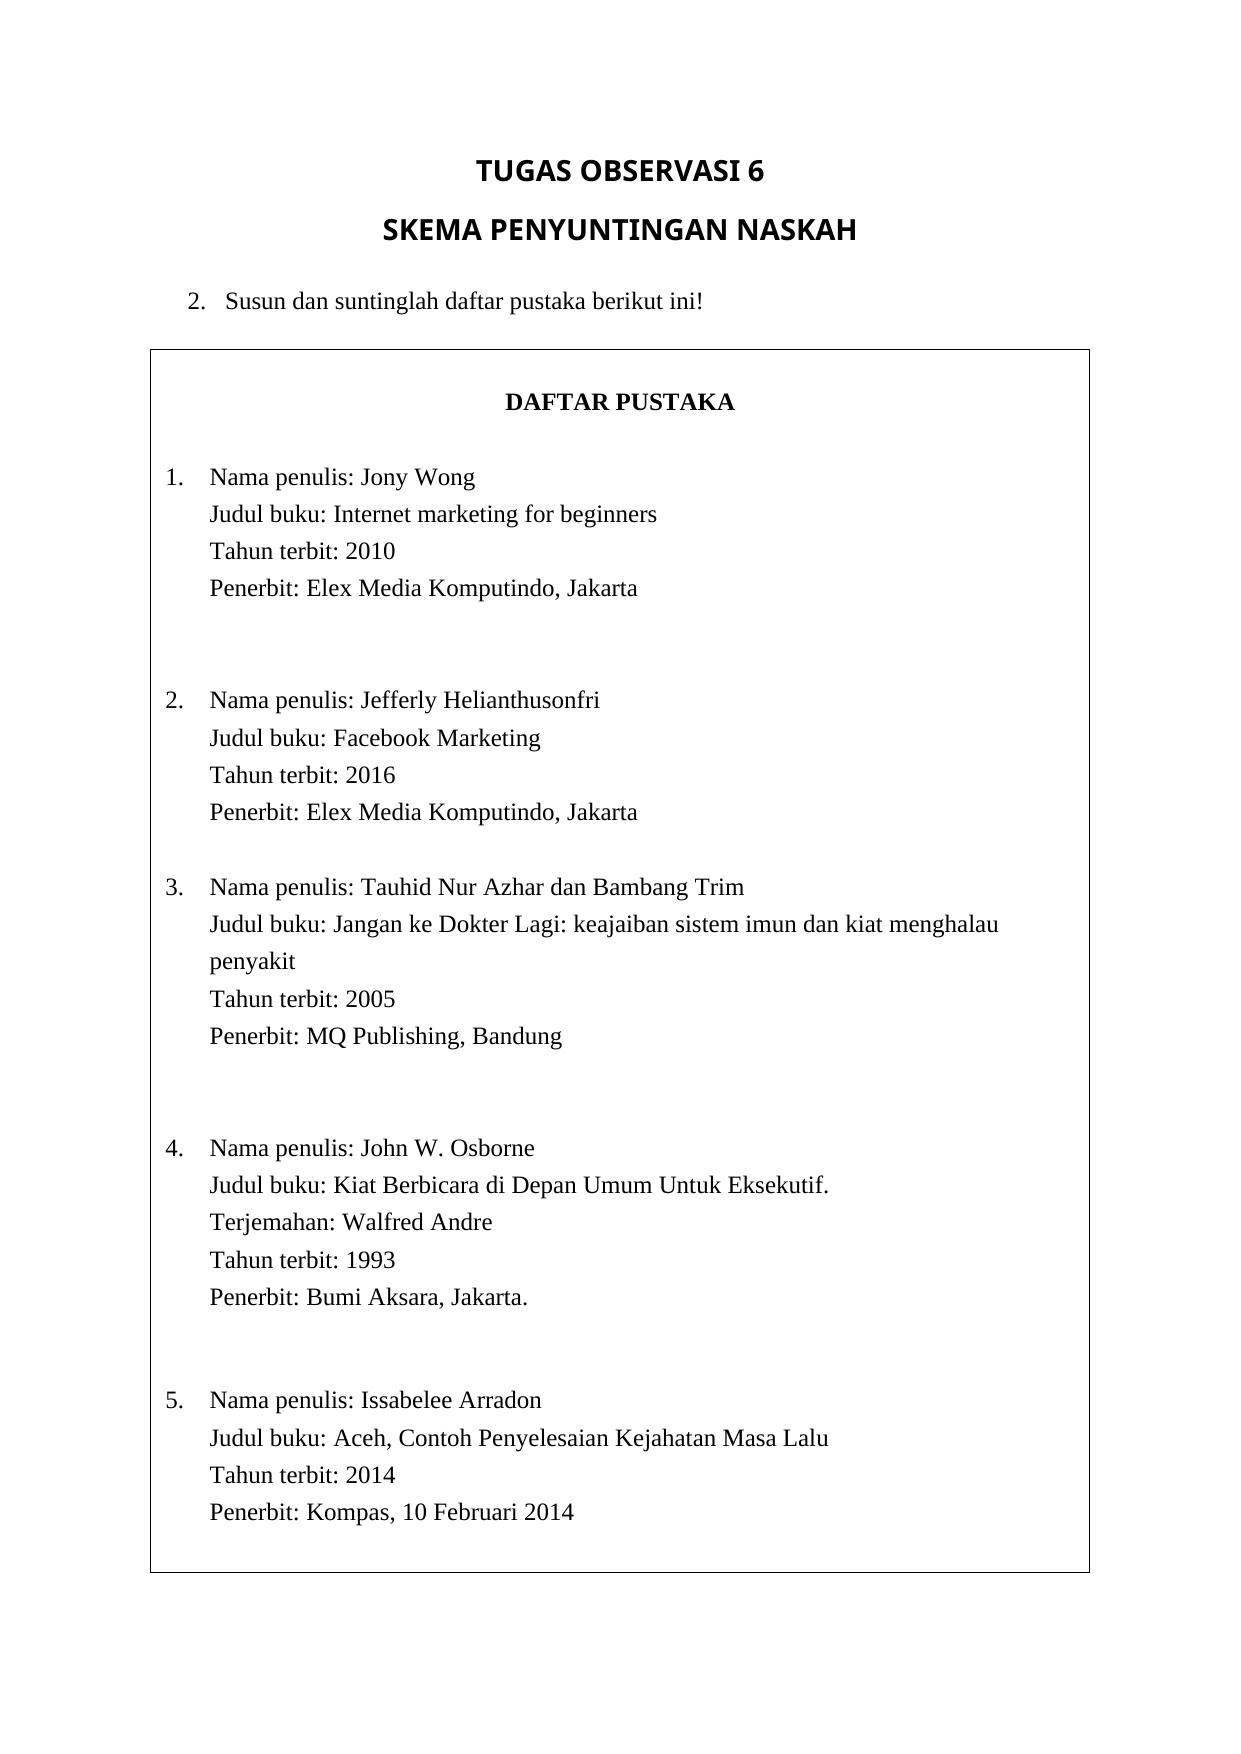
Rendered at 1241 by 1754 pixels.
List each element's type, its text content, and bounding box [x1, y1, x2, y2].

text SKEMA PENYUNTINGAN NASKAH [150, 209, 1090, 249]
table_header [151, 350, 1089, 1572]
text TUGAS OBSERVASI 6 [150, 150, 1090, 190]
list Susun dan suntinglah daftar pustaka berikut ini! [187, 286, 1090, 315]
